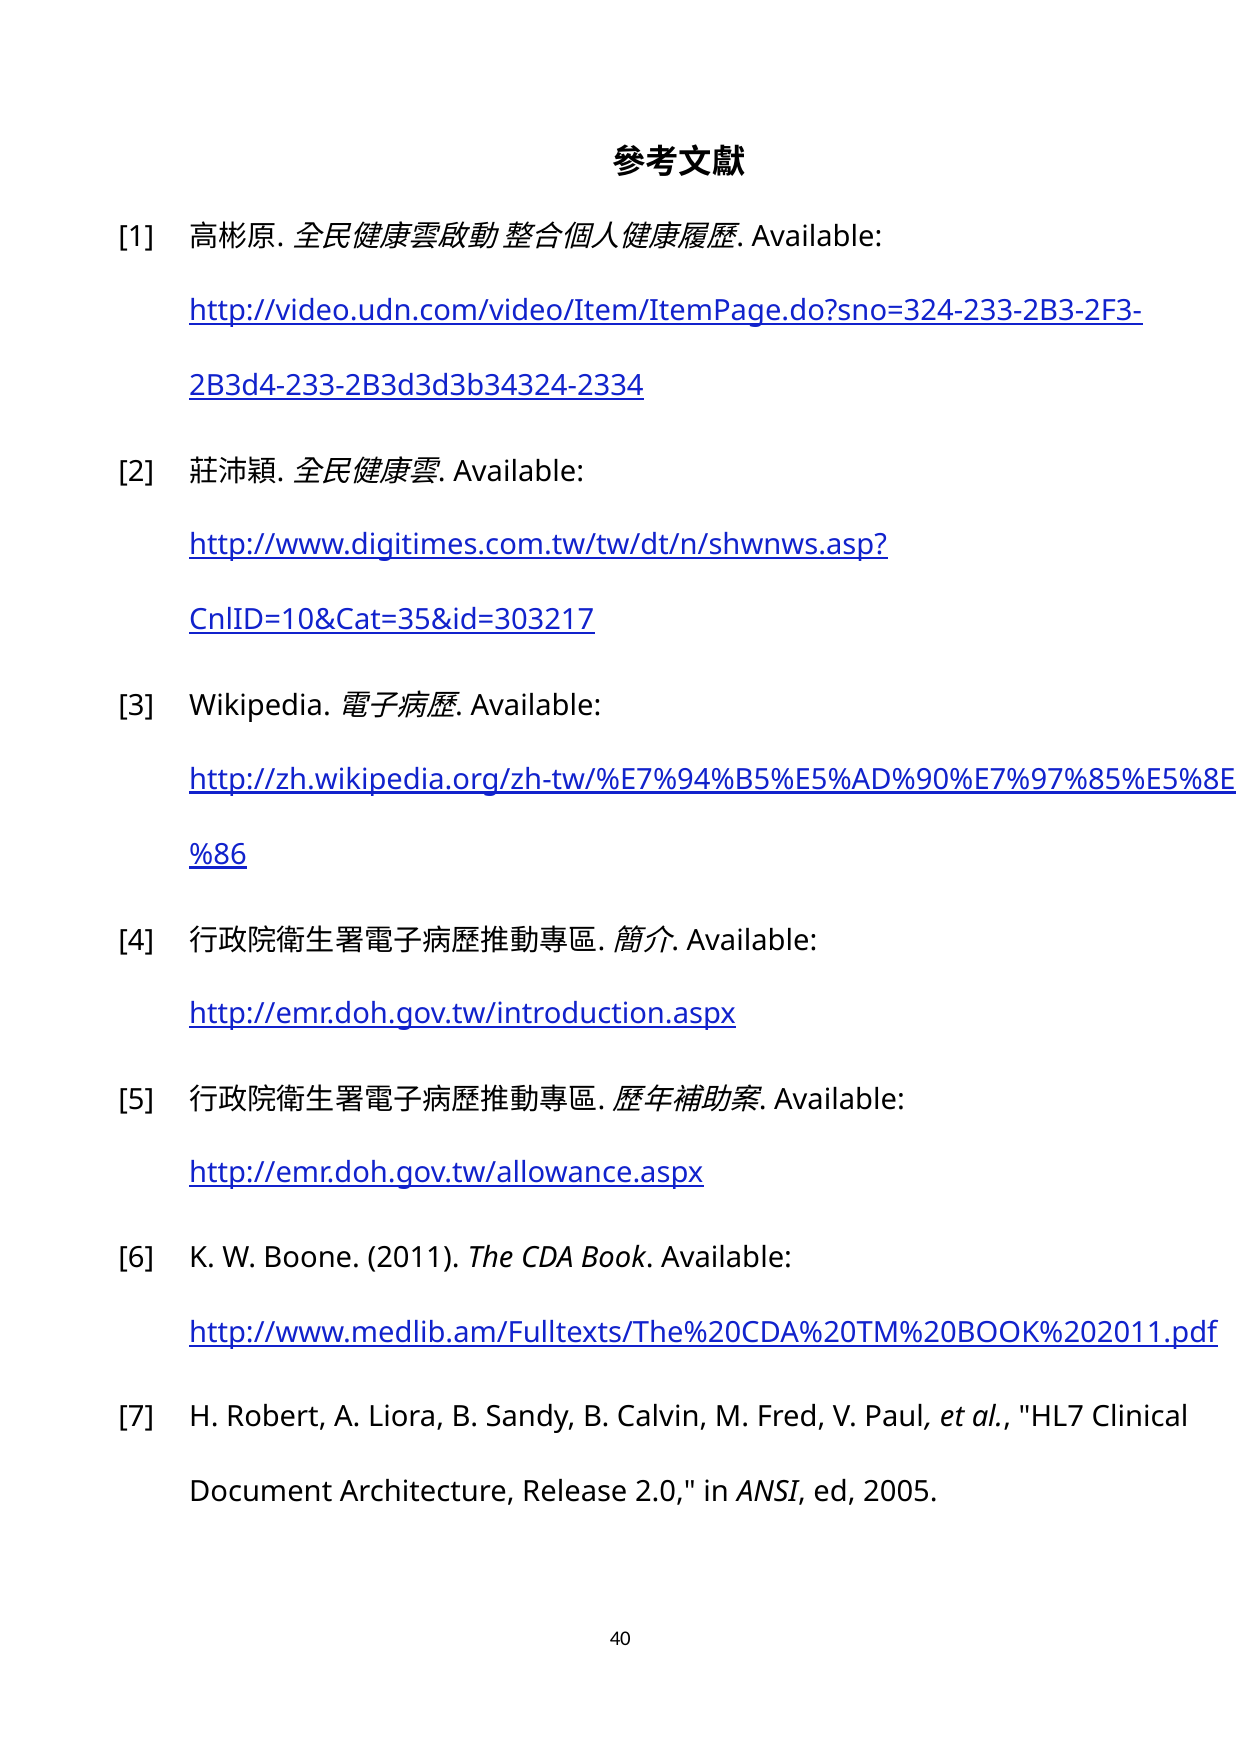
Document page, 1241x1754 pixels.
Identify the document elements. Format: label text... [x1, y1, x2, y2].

text [6] K. W. Boone. (2011). The CDA Book. Available: http://www.medlib.am/Fulltexts/The%20CDA%20TM%20BOOK%202011.pdf [118, 1218, 1239, 1368]
text [3] Wikipedia. 電子病歷. Available: http://zh.wikipedia.org/zh-tw/%E7%94%B5%E5%AD%90%E7%97%85%E5%8E%86 [118, 665, 1239, 890]
text [2] 莊沛穎. 全民健康雲. Available: http://www.digitimes.com.tw/tw/dt/n/shwnws.asp?CnlID=10&Cat=35&id=303217 [118, 431, 1239, 656]
text [4] 行政院衛生署電子病歷推動專區. 簡介. Available: http://emr.doh.gov.tw/introduction.aspx [118, 900, 1239, 1050]
subtitle 參考文獻 [118, 122, 1239, 197]
text [1] 高彬原. 全民健康雲啟動 整合個人健康履歷. Available: http://video.udn.com/video/Item/ItemPage.do?sno=324-233-2B3-2F3-2B3d4-233-2B3d3d3b34324-2334 [118, 197, 1239, 422]
text [7] H. Robert, A. Liora, B. Sandy, B. Calvin, M. Fred, V. Paul, et al., "HL7 Clinical Document Architecture, Release 2.0," in ANSI, ed, 2005. [118, 1378, 1239, 1528]
text [5] 行政院衛生署電子病歷推動專區. 歷年補助案. Available: http://emr.doh.gov.tw/allowance.aspx [118, 1059, 1239, 1209]
